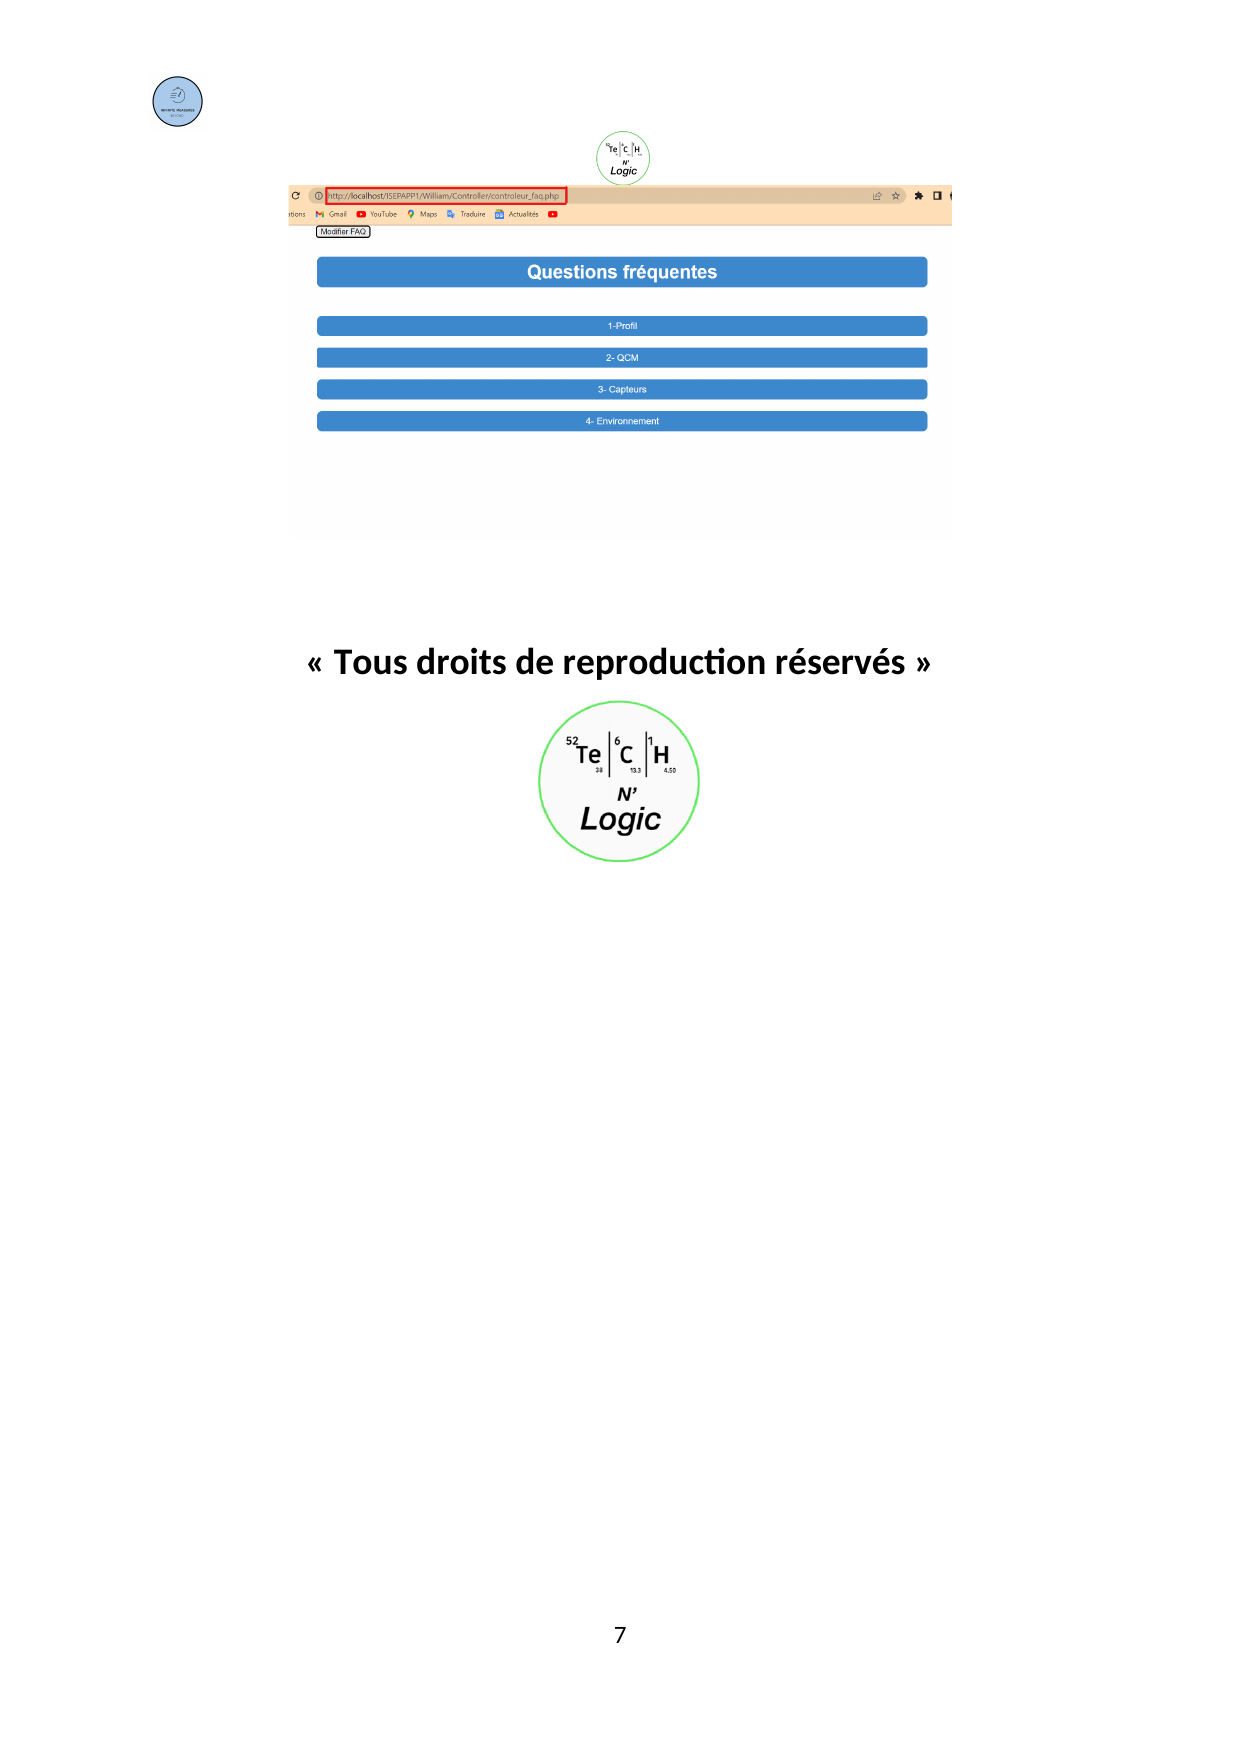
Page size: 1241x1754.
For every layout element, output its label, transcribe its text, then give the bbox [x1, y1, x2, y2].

picture [531, 696, 710, 864]
picture [288, 130, 952, 539]
picture [147, 73, 209, 131]
text « Tous droits de reproduction réservés » [148, 638, 1093, 684]
